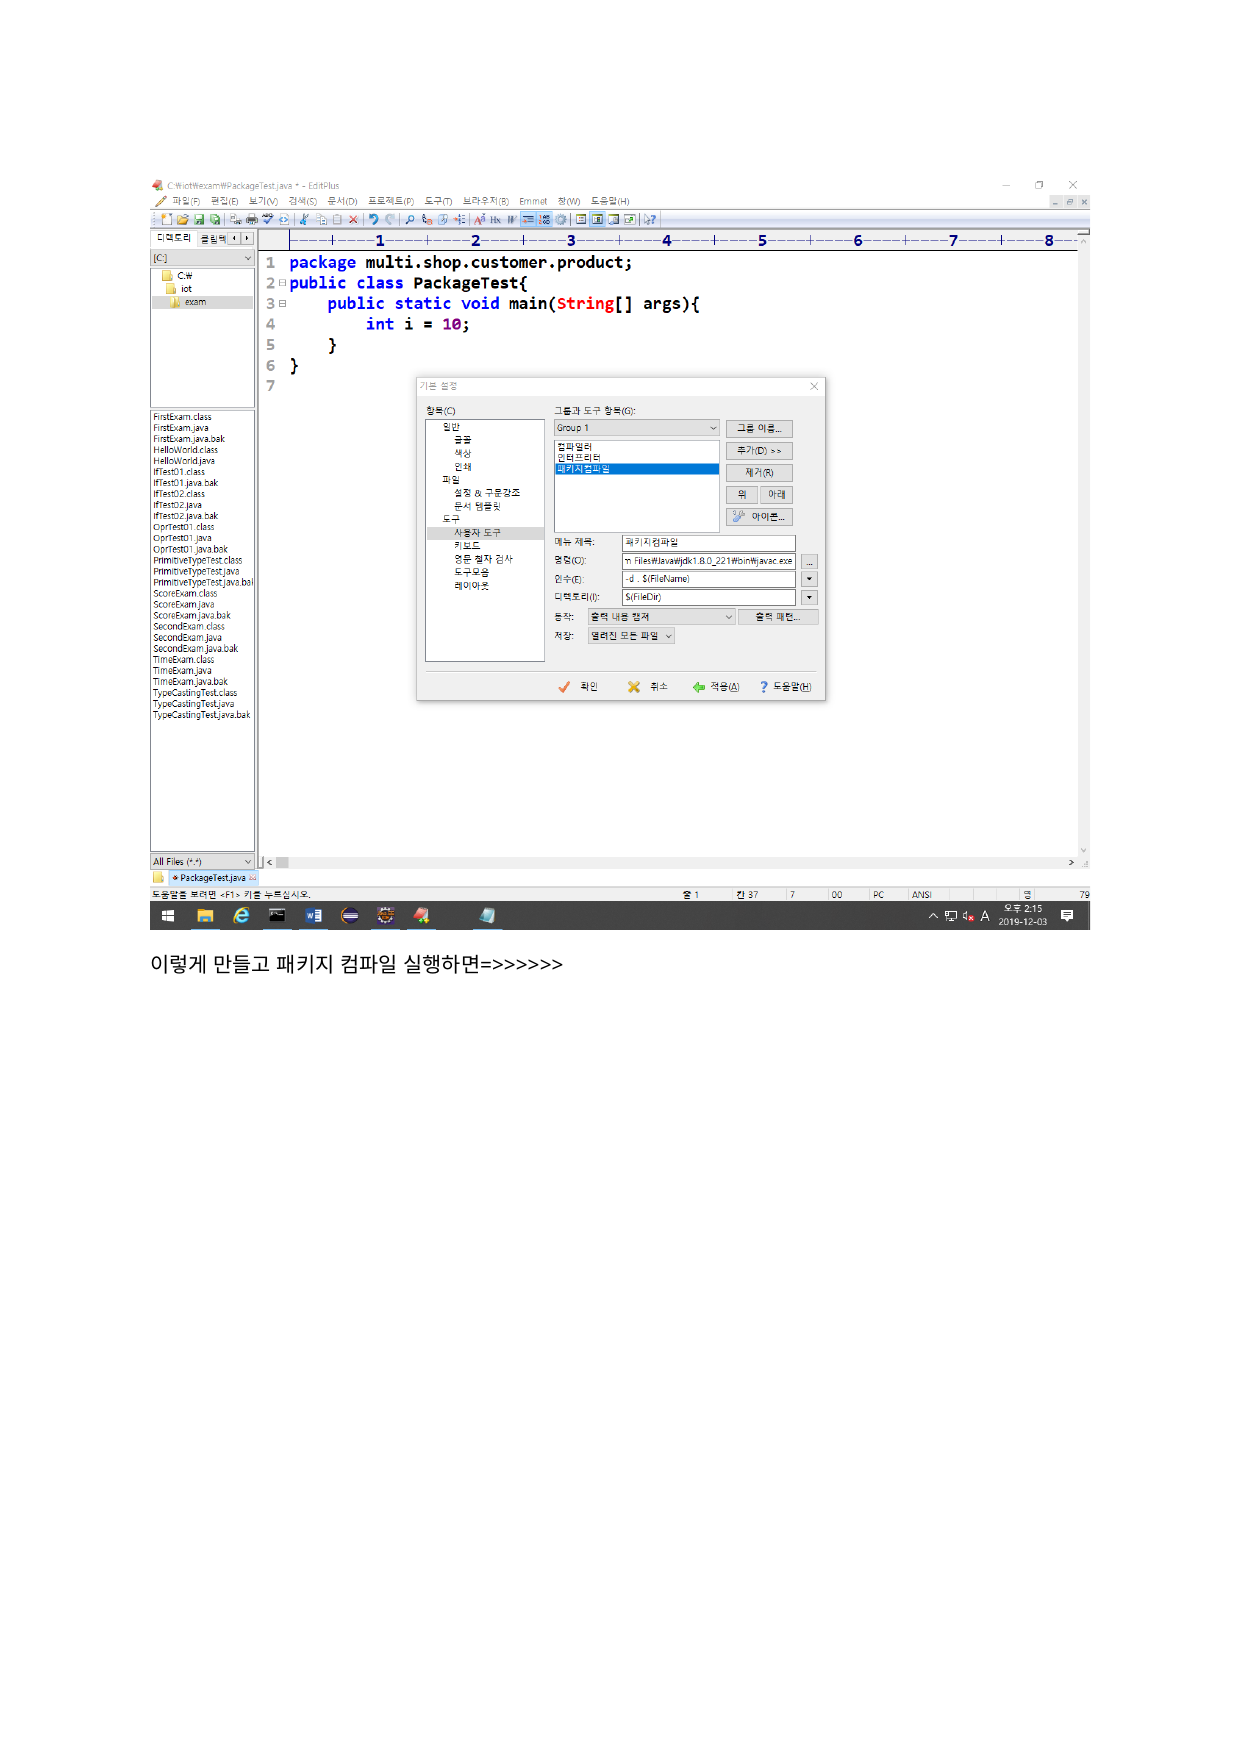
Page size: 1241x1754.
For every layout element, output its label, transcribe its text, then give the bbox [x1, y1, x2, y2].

text 이렇게 만들고 패키지 컴파일 실행하면=>>>>>> [150, 948, 1090, 978]
picture [150, 177, 1091, 930]
